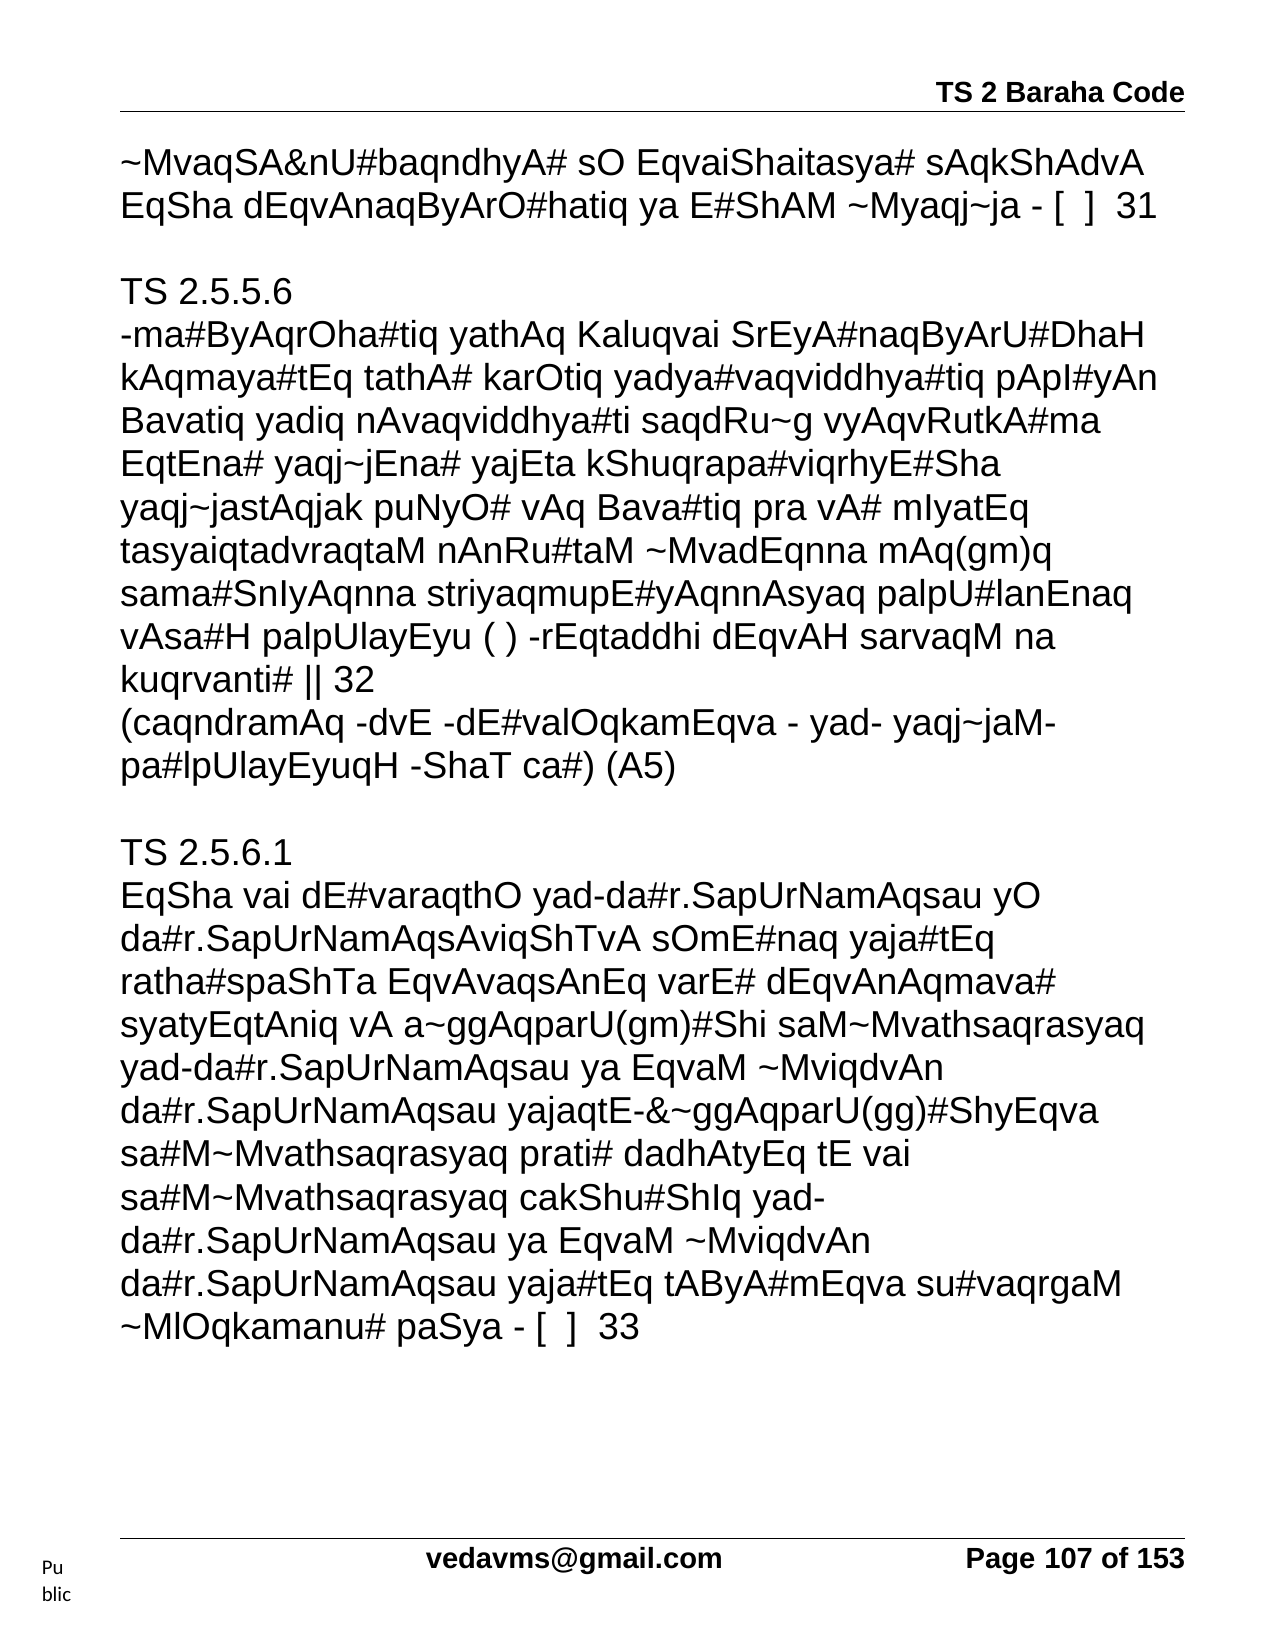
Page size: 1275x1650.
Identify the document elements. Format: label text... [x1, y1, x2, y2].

text EqSha vai dE#varaqthO yad-da#r.SapUrNamAqsau yO da#r.SapUrNamAqsAviqShTvA sOmE#naq yaja#tEq ratha#spaShTa EqvAvaqsAnEq varE# dEqvAnAqmava# syatyEqtAniq vA a~ggAqparU(gm)#Shi saM~Mvathsaqrasyaq yad-da#r.SapUrNamAqsau ya EqvaM ~MviqdvAn da#r.SapUrNamAqsau yajaqtE-&~ggAqparU(gg)#ShyEqva sa#M~Mvathsaqrasyaq prati# dadhAtyEq tE vai sa#M~Mvathsaqrasyaq cakShu#ShIq yad-da#r.SapUrNamAqsau ya EqvaM ~MviqdvAn da#r.SapUrNamAqsau yaja#tEq tAByA#mEqva su#vaqrgaM ~MlOqkamanu# paSya - [ ] 33 [120, 873, 1185, 1347]
text (caqndramAq -dvE -dE#valOqkamEqva - yad- yaqj~jaM- pa#lpUlayEyuqH -ShaT ca#) (A5) [120, 700, 1185, 787]
text -ma#ByAqrOha#tiq yathAq Kaluqvai SrEyA#naqByArU#DhaH kAqmaya#tEq tathA# karOtiq yadya#vaqviddhya#tiq pApI#yAn Bavatiq yadiq nAvaqviddhya#ti saqdRu~g vyAqvRutkA#ma EqtEna# yaqj~jEna# yajEta kShuqrapa#viqrhyE#Sha yaqj~jastAqjak puNyO# vAq Bava#tiq pra vA# mIyatEq tasyaiqtadvraqtaM nAnRu#taM ~MvadEqnna mAq(gm)q sama#SnIyAqnna striyaqmupE#yAqnnAsyaq palpU#lanEnaq vAsa#H palpUlayEyu ( ) -rEqtaddhi dEqvAH sarvaqM na kuqrvanti# || 32 [120, 312, 1185, 700]
text TS 2.5.5.6 [120, 269, 1185, 312]
text TS 2.5.6.1 [120, 830, 1185, 873]
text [120, 140, 1185, 226]
